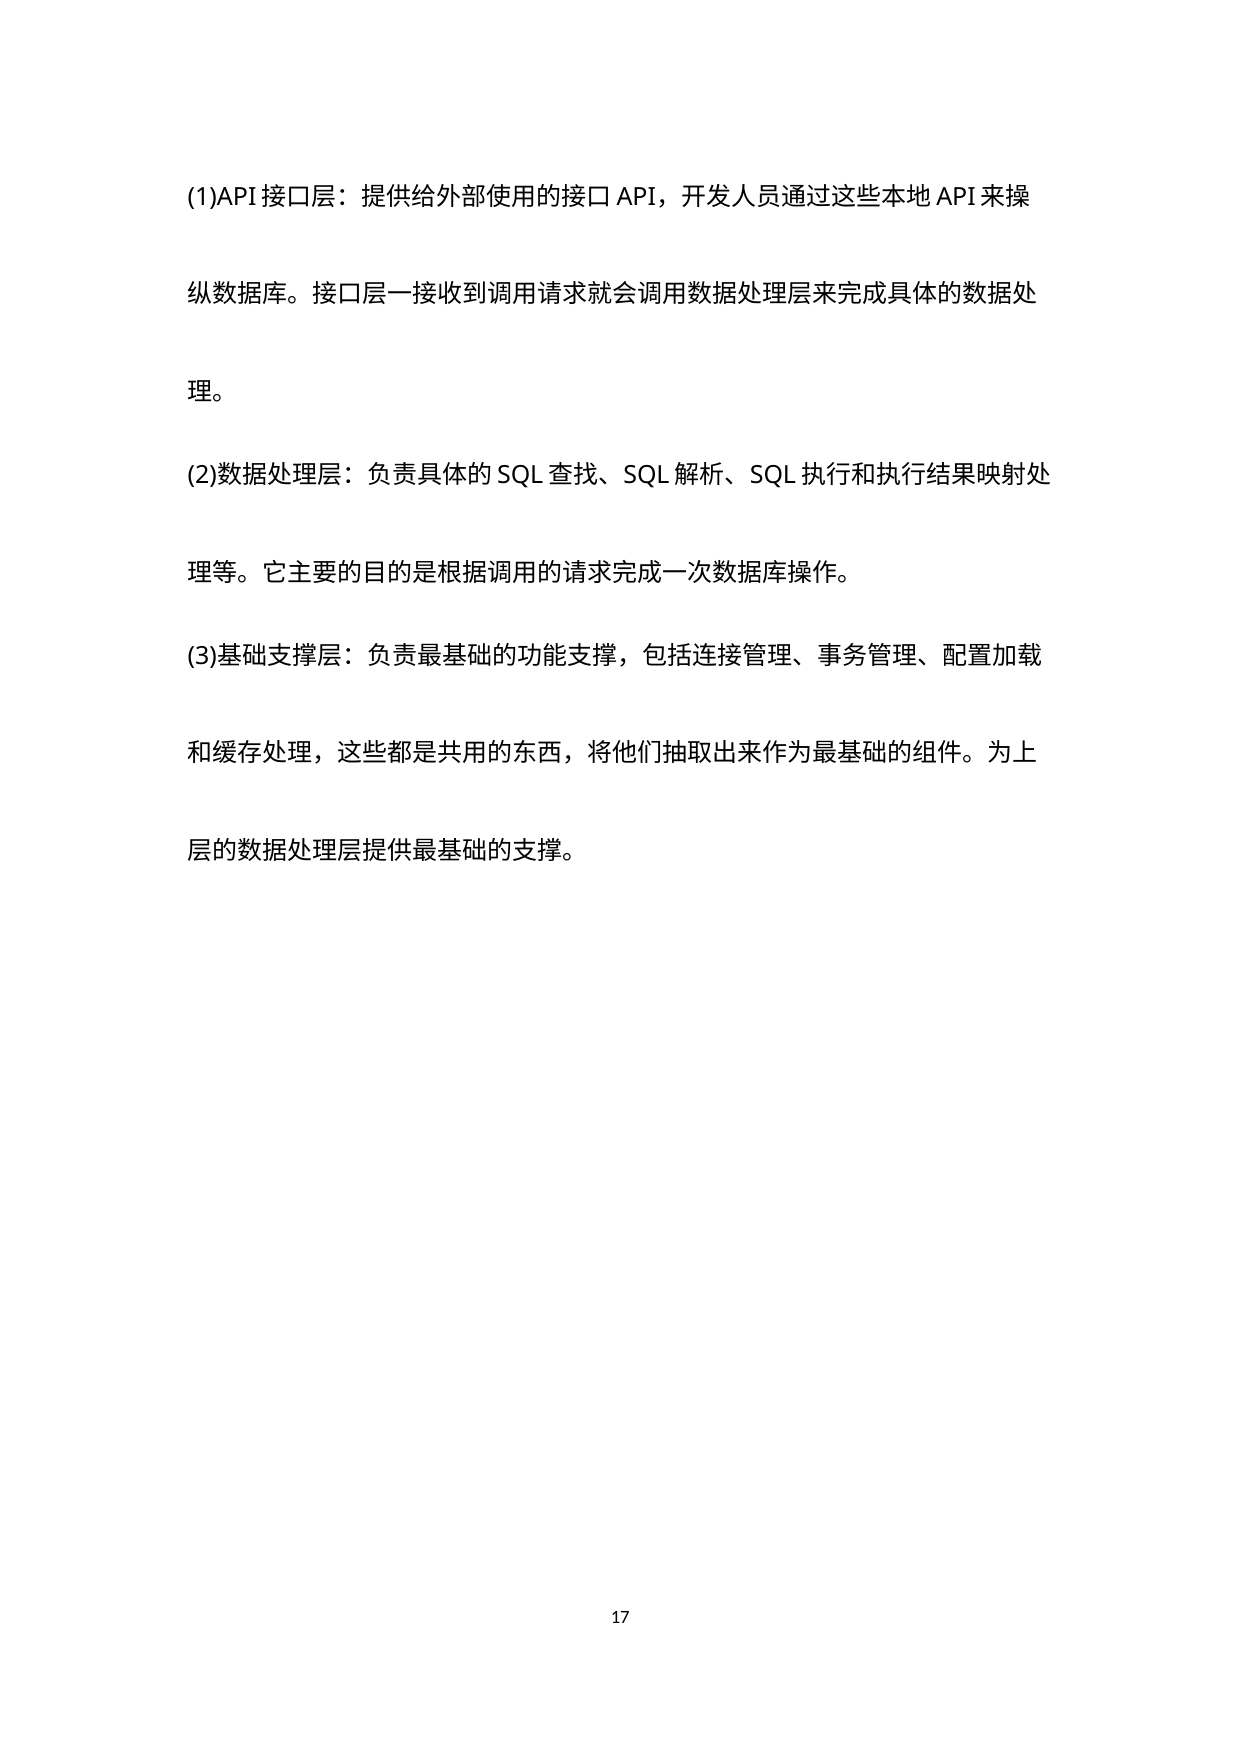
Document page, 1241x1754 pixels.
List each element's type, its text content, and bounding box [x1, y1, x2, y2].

text (3)基础支撑层：负责最基础的功能支撑，包括连接管理、事务管理、配置加载和缓存处理，这些都是共用的东西，将他们抽取出来作为最基础的组件。为上层的数据处理层提供最基础的支撑。 [187, 621, 1053, 881]
text (1)API接口层：提供给外部使用的接口API，开发人员通过这些本地API来操纵数据库。接口层一接收到调用请求就会调用数据处理层来完成具体的数据处理。 [187, 162, 1053, 422]
text (2)数据处理层：负责具体的SQL查找、SQL解析、SQL执行和执行结果映射处理等。它主要的目的是根据调用的请求完成一次数据库操作。 [187, 440, 1053, 603]
